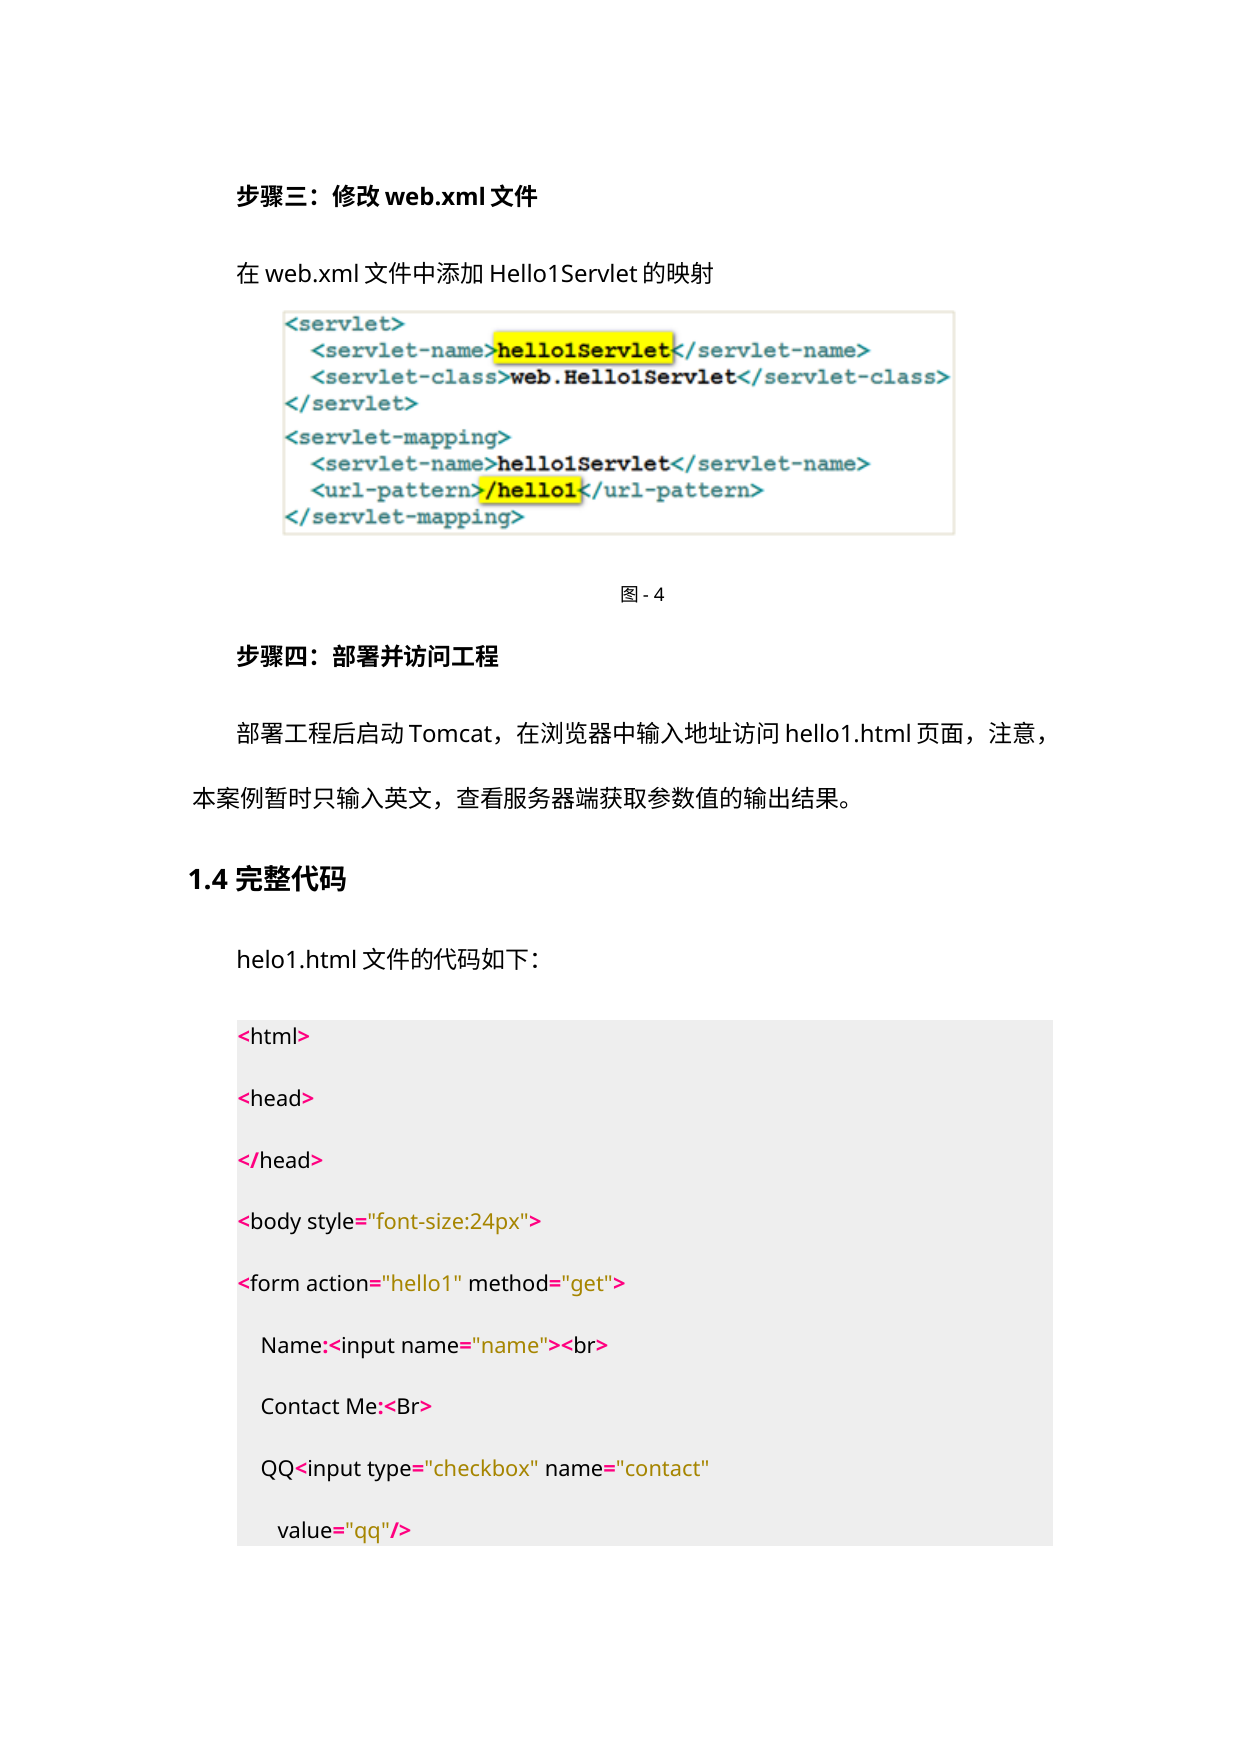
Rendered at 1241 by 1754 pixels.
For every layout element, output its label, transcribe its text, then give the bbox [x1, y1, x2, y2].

text 1.4 完整代码 [187, 845, 1053, 910]
text </head> [237, 1143, 1053, 1176]
text <html> [237, 1020, 1053, 1052]
text <body style="font-size:24px"> [237, 1205, 1053, 1237]
text Contact Me:<Br> [237, 1390, 1053, 1422]
text Name:<input name="name"><br> [237, 1328, 1053, 1361]
text value="qq"/> [237, 1513, 1053, 1546]
text 步骤四：部署并访问工程 [192, 622, 1048, 687]
text QQ<input type="checkbox" name="contact" [237, 1452, 1053, 1484]
text helo1.html文件的代码如下： [192, 926, 1048, 991]
text <head> [237, 1082, 1053, 1114]
text 步骤三：修改web.xml文件 [192, 162, 1048, 227]
text <form action="hello1" method="get"> [237, 1267, 1053, 1299]
text 部署工程后启动Tomcat，在浏览器中输入地址访问hello1.html页面，注意，本案例暂时只输入英文，查看服务器端获取参数值的输出结果。 [192, 699, 1048, 829]
text 在web.xml文件中添加Hello1Servlet的映射 [192, 239, 1048, 304]
picture [281, 309, 959, 539]
text 图 - 4 [195, 577, 1045, 609]
